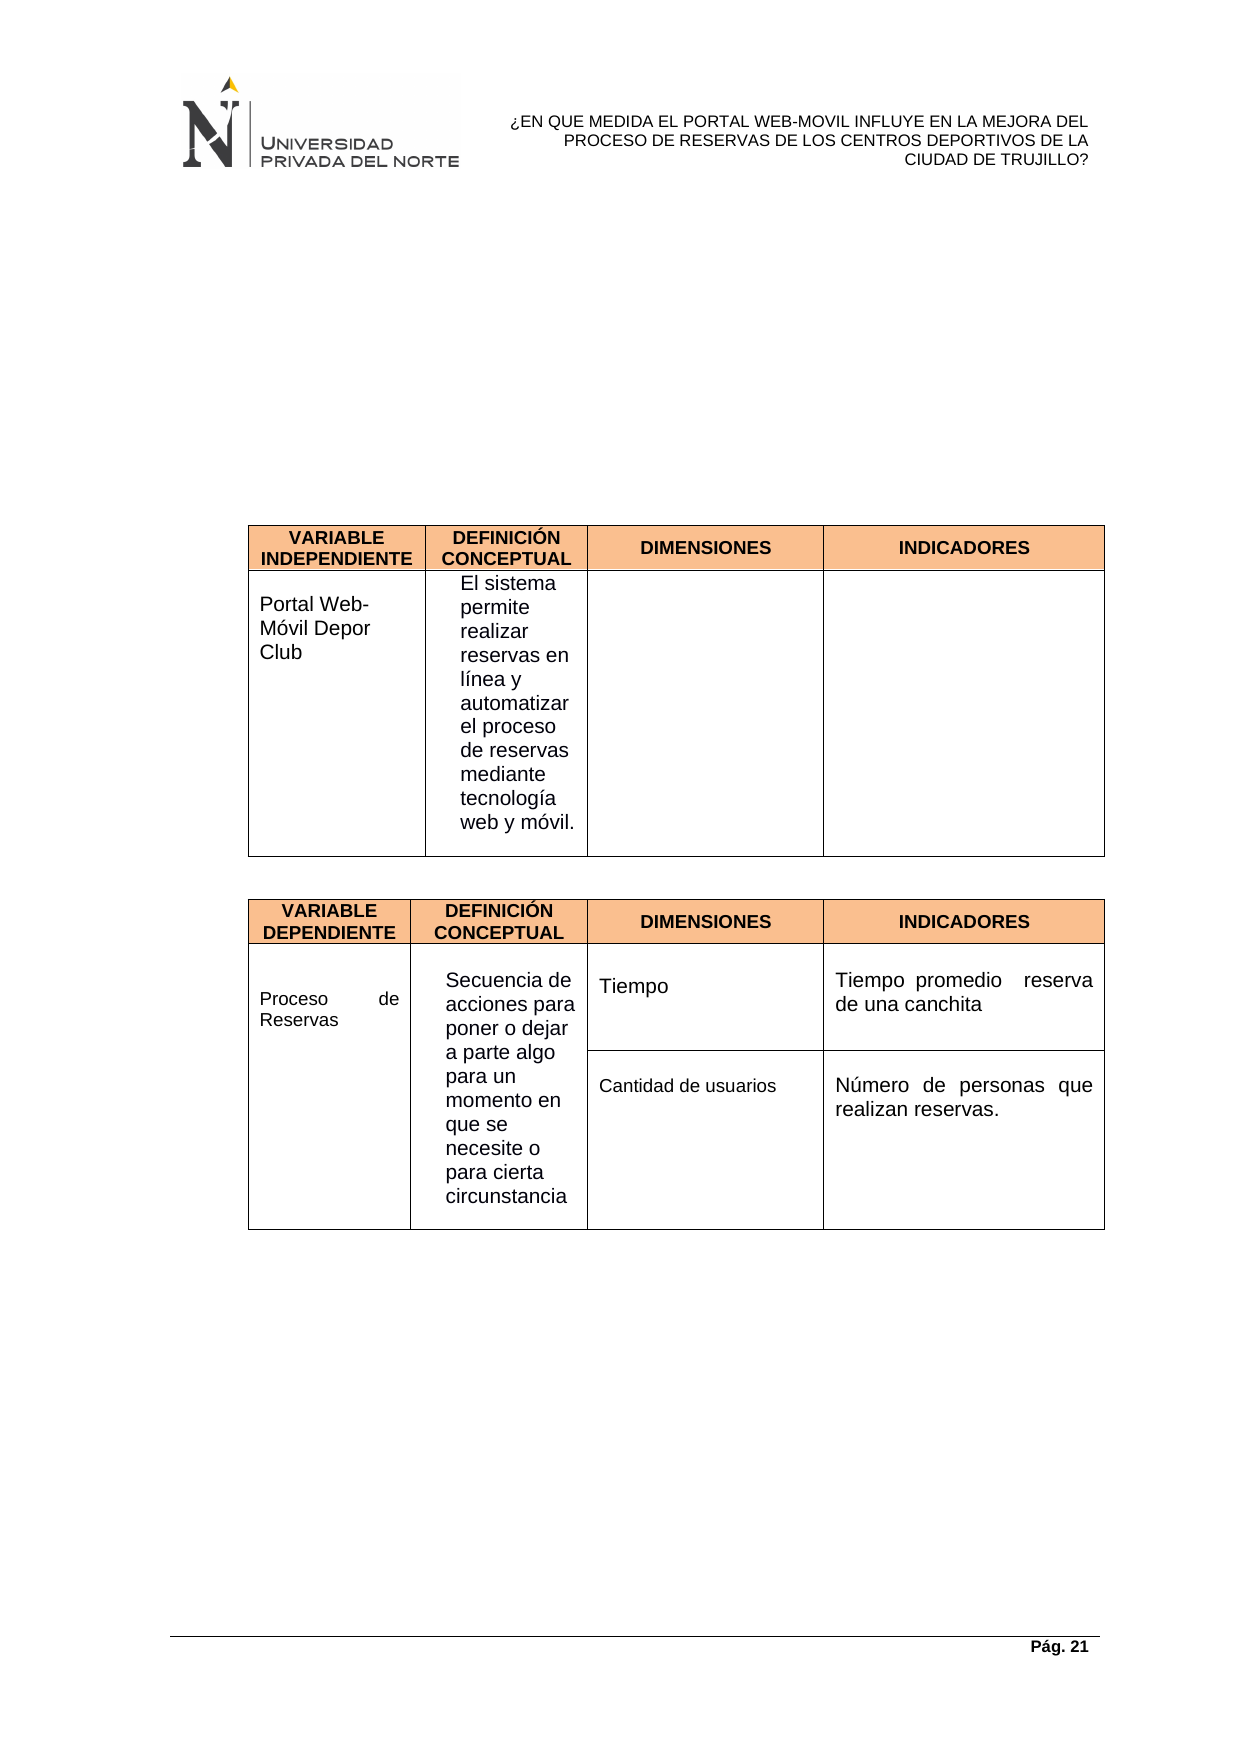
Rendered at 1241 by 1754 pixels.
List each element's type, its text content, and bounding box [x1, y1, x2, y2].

table_header INDICADORES [824, 900, 1104, 943]
table_header VARIABLE DEPENDIENTE [249, 900, 410, 943]
table_header INDICADORES [824, 526, 1104, 569]
table_cell El sistema permite realizar reservas en línea y automatizar el proceso de reservas mediante tecnología web y móvil. [426, 571, 587, 856]
table_header DIMENSIONES [588, 900, 823, 943]
table_cell Secuencia de acciones para poner o dejar a parte algo para un momento en que se necesite o para cierta circunstancia [411, 944, 587, 1229]
table_cell Cantidad de usuarios [588, 1051, 823, 1229]
table_header DEFINICIÓN CONCEPTUAL [426, 526, 587, 569]
picture [181, 73, 462, 169]
table_cell Proceso de Reservas [249, 944, 410, 1229]
table_cell Tiempo promedio reserva de una canchita [824, 944, 1104, 1050]
table_header DEFINICIÓN CONCEPTUAL [411, 900, 587, 943]
table_cell Número de personas que realizan reservas. [824, 1051, 1104, 1229]
table_cell Tiempo [588, 944, 823, 1050]
table_header DIMENSIONES [588, 526, 823, 569]
table_header VARIABLE INDEPENDIENTE [249, 526, 425, 569]
table_cell Portal Web-Móvil Depor Club [249, 571, 425, 856]
table_cell [824, 571, 1104, 856]
table_cell [588, 571, 823, 856]
